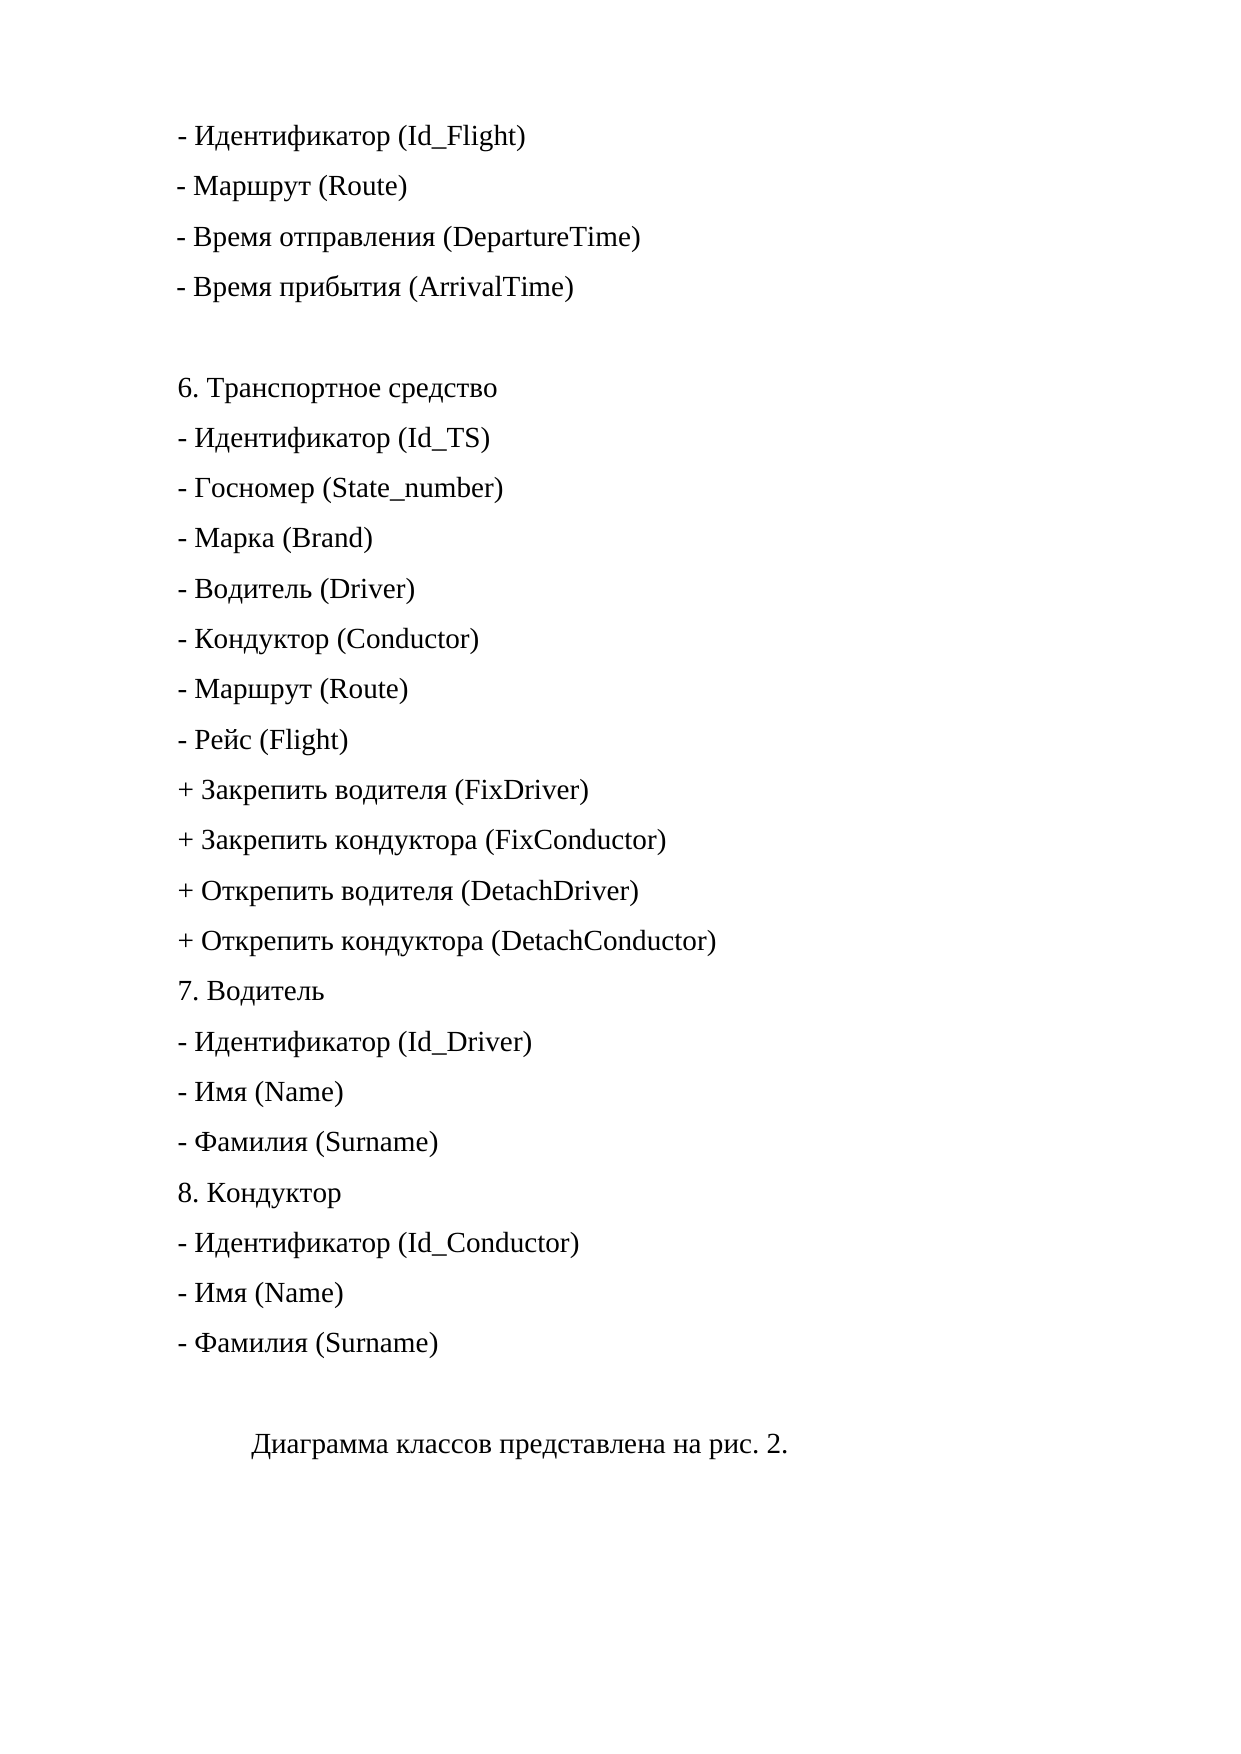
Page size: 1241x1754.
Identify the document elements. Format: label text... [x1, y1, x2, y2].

text + Открепить водителя (DetachDriver) [177, 873, 1152, 906]
text - Кондуктор (Conductor) [177, 621, 1152, 655]
text - Маршрут (Route) [177, 672, 1152, 705]
text - Имя (Name) [177, 1275, 1152, 1309]
text - Маршрут (Route) [176, 168, 1152, 202]
text - Время прибытия (ArrivalTime) [176, 269, 1152, 303]
text + Открепить кондуктора (DetachConductor) [177, 923, 1152, 957]
text - Идентификатор (Id_TS) [177, 420, 1152, 453]
text - Идентификатор (Id_Driver) [177, 1024, 1152, 1057]
text - Марка (Brand) [177, 521, 1152, 554]
text 6. Транспортное средство [177, 370, 1152, 403]
text + Закрепить кондуктора (FixConductor) [177, 822, 1152, 856]
text - Идентификатор (Id_Conductor) [177, 1225, 1152, 1258]
text Диаграмма классов представлена на рис. 2. [177, 1426, 1152, 1460]
text - Фамилия (Surname) [177, 1326, 1152, 1359]
text + Закрепить водителя (FixDriver) [177, 772, 1152, 806]
text - Водитель (Driver) [177, 571, 1152, 604]
text - Госномер (State_number) [177, 470, 1152, 504]
text 8. Кондуктор [177, 1175, 1152, 1208]
text - Фамилия (Surname) [177, 1124, 1152, 1158]
text - Рейс (Flight) [177, 722, 1152, 755]
text - Идентификатор (Id_Flight) [177, 118, 1152, 152]
text - Имя (Name) [177, 1074, 1152, 1108]
text - Время отправления (DepartureTime) [176, 219, 1152, 252]
text 7. Водитель [177, 973, 1152, 1007]
